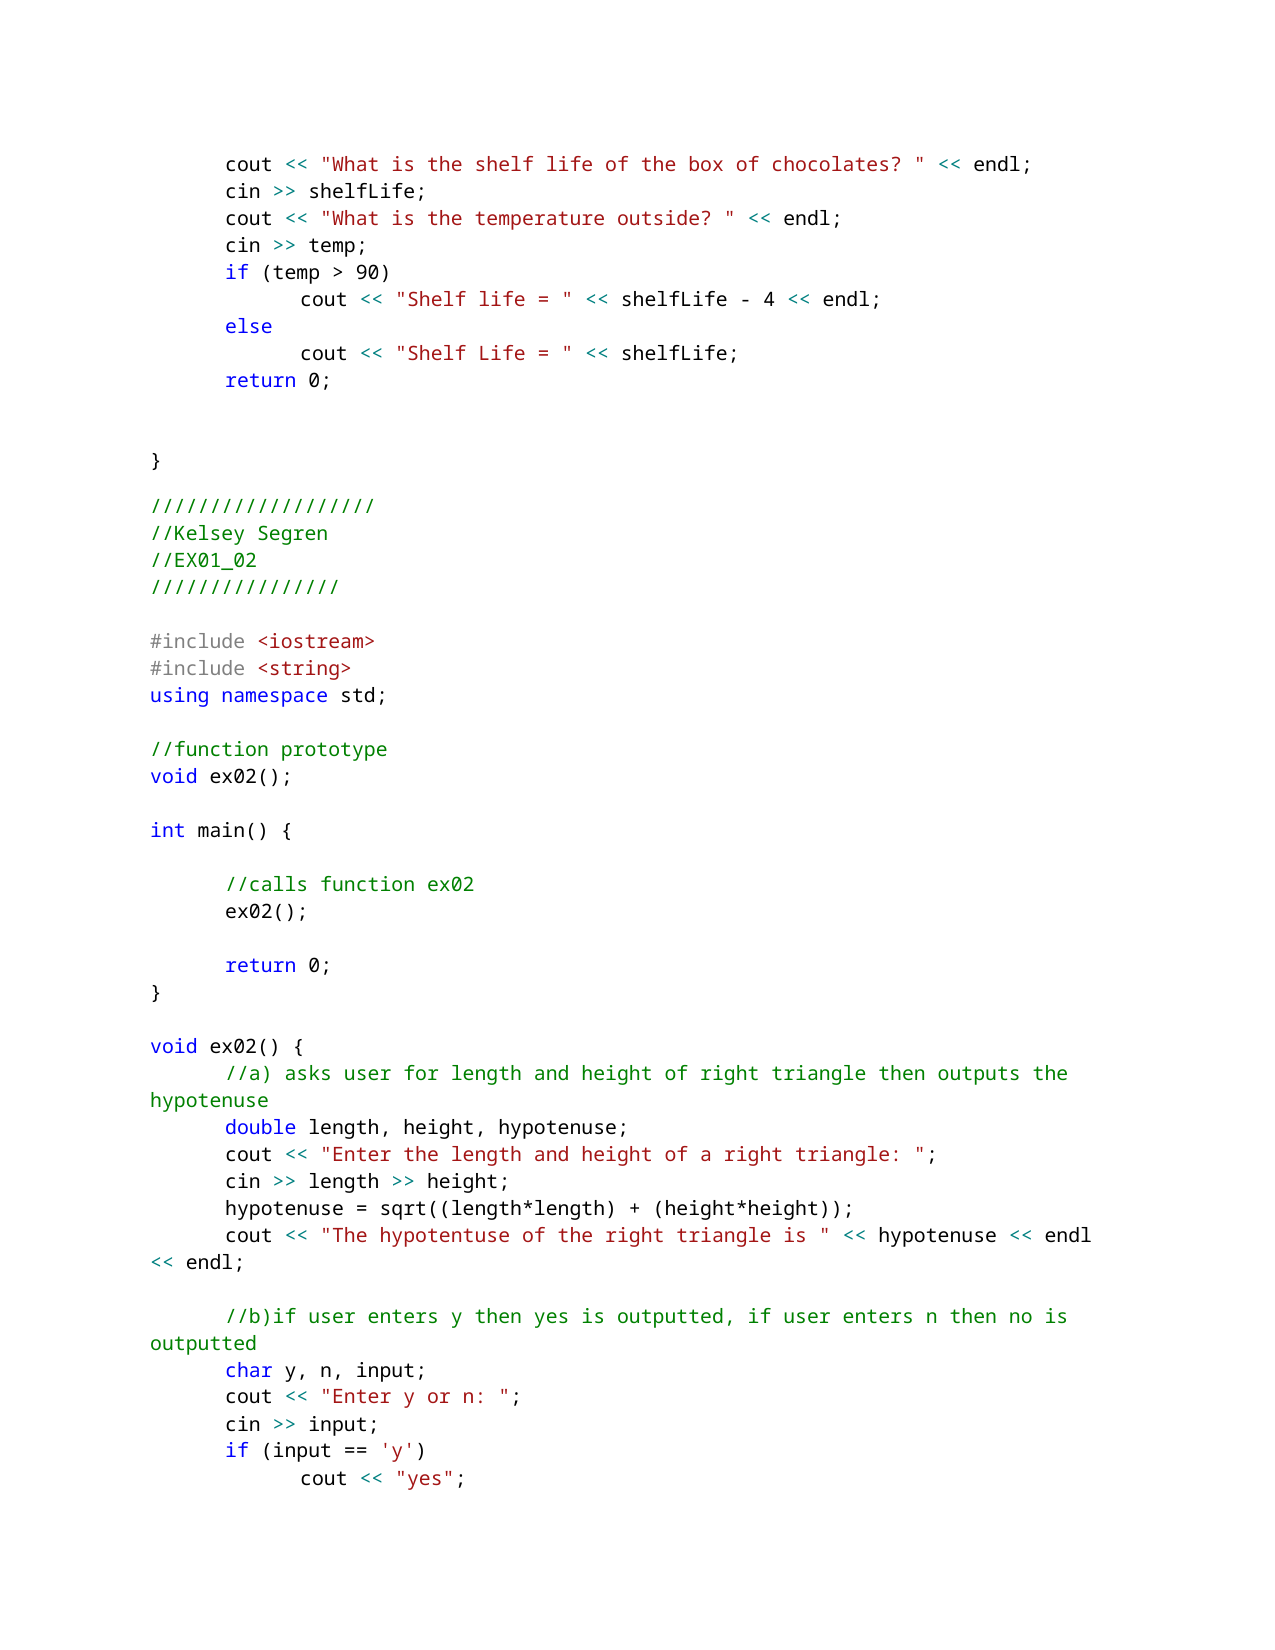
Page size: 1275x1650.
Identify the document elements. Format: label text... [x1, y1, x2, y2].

text //Kelsey Segren [150, 519, 1125, 546]
text return 0; [150, 951, 1125, 978]
text cout << "yes"; [150, 1464, 1125, 1491]
text cout << "The hypotentuse of the right triangle is " << hypotenuse << endl << endl; [150, 1221, 1125, 1275]
text #include <string> [150, 654, 1125, 681]
text cin >> length >> height; [150, 1167, 1125, 1194]
text } [150, 447, 1125, 474]
text #include <iostream> [150, 627, 1125, 654]
text } [150, 978, 1125, 1005]
text cin >> shelfLife; [150, 177, 1125, 204]
text char y, n, input; [150, 1356, 1125, 1383]
text //EX01_02 [150, 546, 1125, 573]
text //////////////// [150, 573, 1125, 600]
text //function prototype [150, 735, 1125, 762]
text else [150, 312, 1125, 339]
text //b)if user enters y then yes is outputted, if user enters n then no is outputted [150, 1302, 1125, 1356]
text void ex02(); [150, 762, 1125, 789]
text ex02(); [150, 897, 1125, 924]
text cout << "Enter y or n: "; [150, 1383, 1125, 1410]
text double length, height, hypotenuse; [150, 1113, 1125, 1140]
text void ex02() { [150, 1032, 1125, 1059]
text cin >> temp; [150, 231, 1125, 258]
text cout << "What is the temperature outside? " << endl; [150, 204, 1125, 231]
text //a) asks user for length and height of right triangle then outputs the hypotenuse [150, 1059, 1125, 1113]
text using namespace std; [150, 681, 1125, 708]
text if (input == 'y') [150, 1437, 1125, 1464]
text if (temp > 90) [150, 258, 1125, 285]
text return 0; [150, 366, 1125, 393]
text int main() { [150, 816, 1125, 843]
text cin >> input; [150, 1410, 1125, 1437]
text cout << "Shelf life = " << shelfLife - 4 << endl; [150, 285, 1125, 312]
text hypotenuse = sqrt((length*length) + (height*height)); [150, 1194, 1125, 1221]
text cout << "Shelf Life = " << shelfLife; [150, 339, 1125, 366]
text cout << "Enter the length and height of a right triangle: "; [150, 1140, 1125, 1167]
text cout << "What is the shelf life of the box of chocolates? " << endl; [150, 150, 1125, 177]
text /////////////////// [150, 492, 1125, 519]
text //calls function ex02 [150, 870, 1125, 897]
